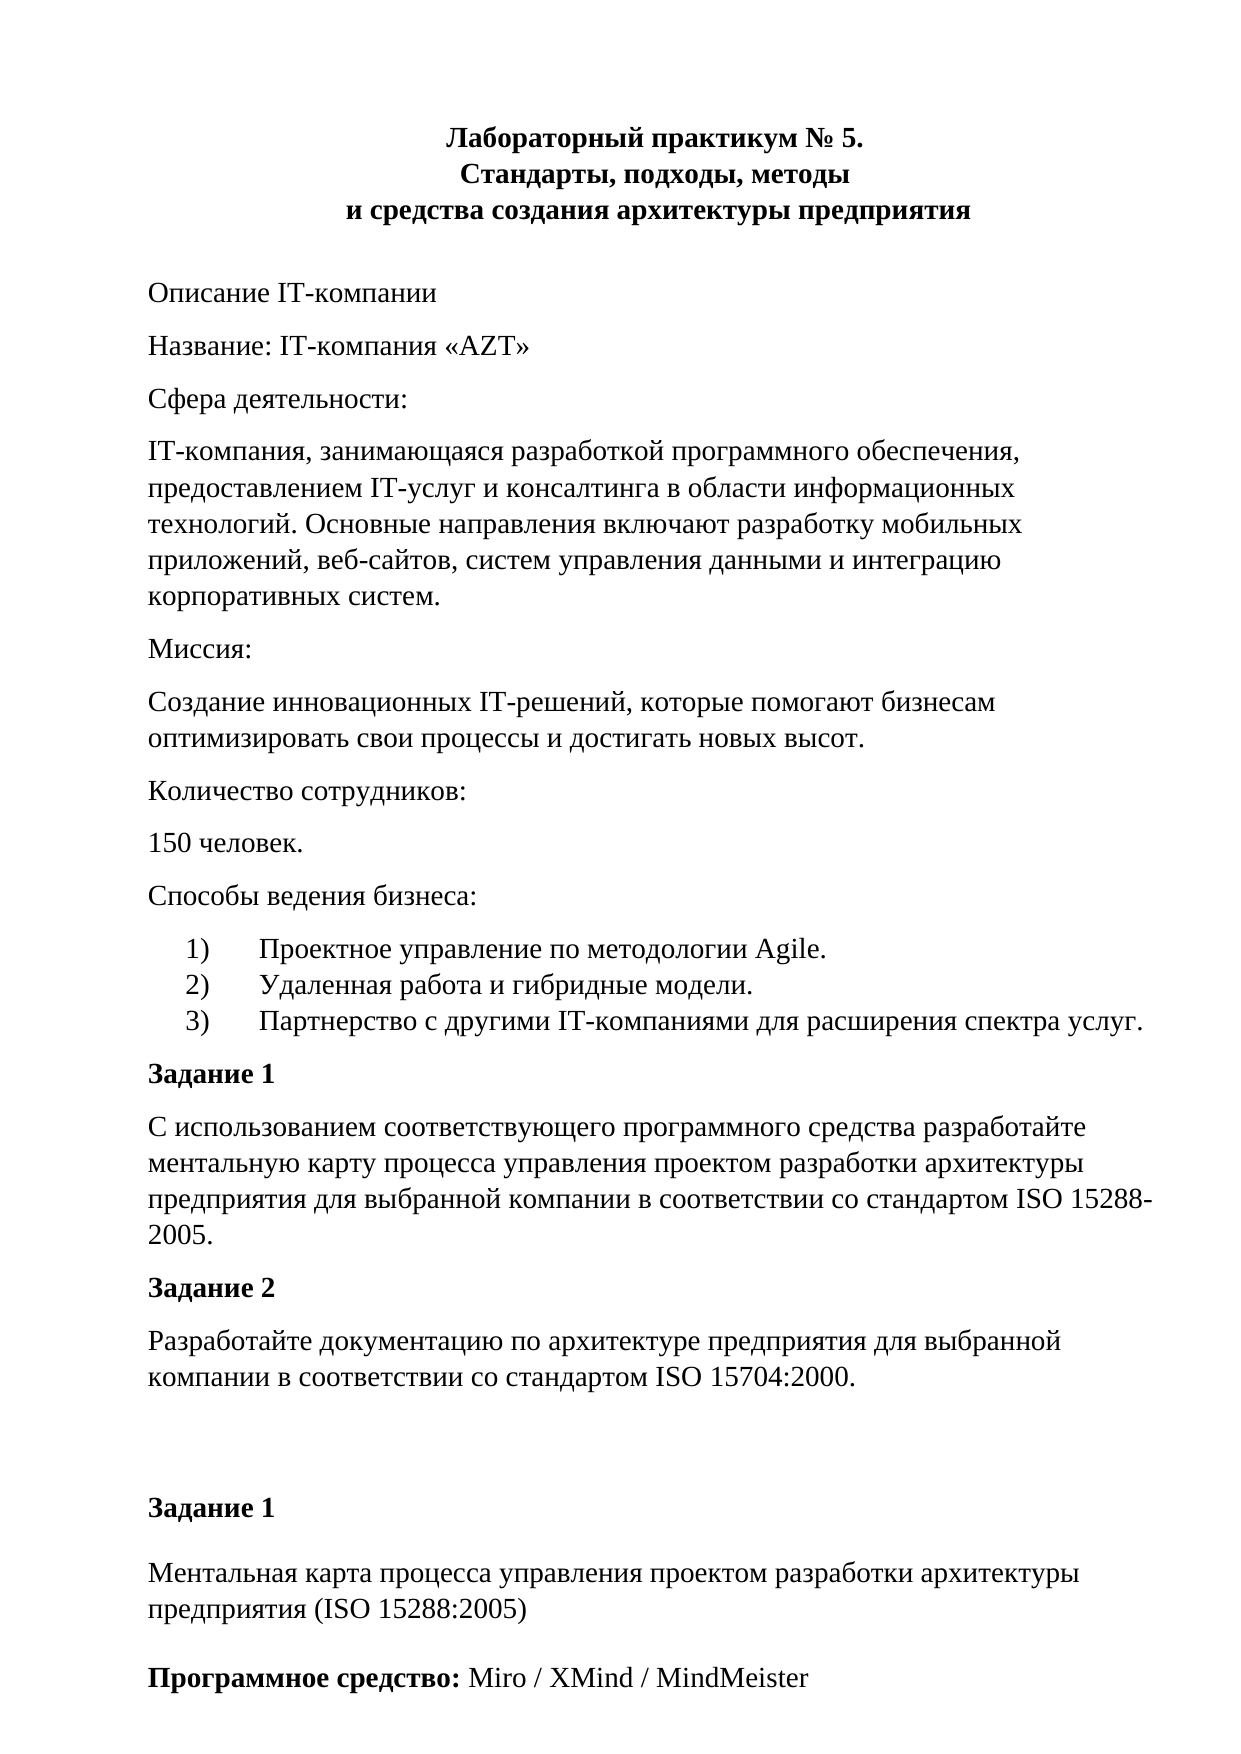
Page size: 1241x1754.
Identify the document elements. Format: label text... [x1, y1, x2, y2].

text Миссия: [148, 631, 1169, 664]
text IT-компания, занимающаяся разработкой программного обеспечения, предоставлением IT-услуг и консалтинга в области информационных технологий. Основные направления включают разработку мобильных приложений, веб-сайтов, систем управления данными и интеграцию корпоративных систем. [148, 433, 1169, 612]
text Создание инновационных IT-решений, которые помогают бизнесам оптимизировать свои процессы и достигать новых высот. [148, 684, 1169, 753]
text C использованием соответствующего программного средства разработайте ментальную карту процесса управления проектом разработки архитектуры предприятия для выбранной компании в соответствии со стандартом ISO 15288-2005. [148, 1109, 1169, 1251]
text Задание 2 [148, 1270, 1169, 1304]
text Сфера деятельности: [148, 381, 1169, 414]
text Лабораторный практикум № 5. Стандарты, подходы, методы и средства создания архитектуры предприятия [148, 120, 1169, 256]
text Задание 1 [148, 1056, 1169, 1090]
list Партнерство с другими IT-компаниями для расширения спектра услуг. [185, 1003, 1169, 1037]
text Программное средство: Miro / XMind / MindMeister [148, 1648, 1169, 1693]
list Проектное управление по методологии Agile. [185, 931, 1169, 965]
subtitle Задание 1 [148, 1490, 1169, 1524]
text Разработайте документацию по архитектуре предприятия для выбранной компании в соответствии со стандартом ISO 15704:2000. [148, 1323, 1169, 1393]
text Количество сотрудников: [148, 773, 1169, 806]
subtitle Ментальная карта процесса управления проектом разработки архитектуры предприятия (ISO 15288:2005) [148, 1555, 1169, 1624]
text 150 человек. [148, 826, 1169, 859]
text Название: IT-компания «AZT» [148, 328, 1169, 361]
list Удаленная работа и гибридные модели. [185, 967, 1169, 1001]
text Описание IT-компании [148, 275, 1169, 309]
text Способы ведения бизнеса: [148, 878, 1169, 912]
